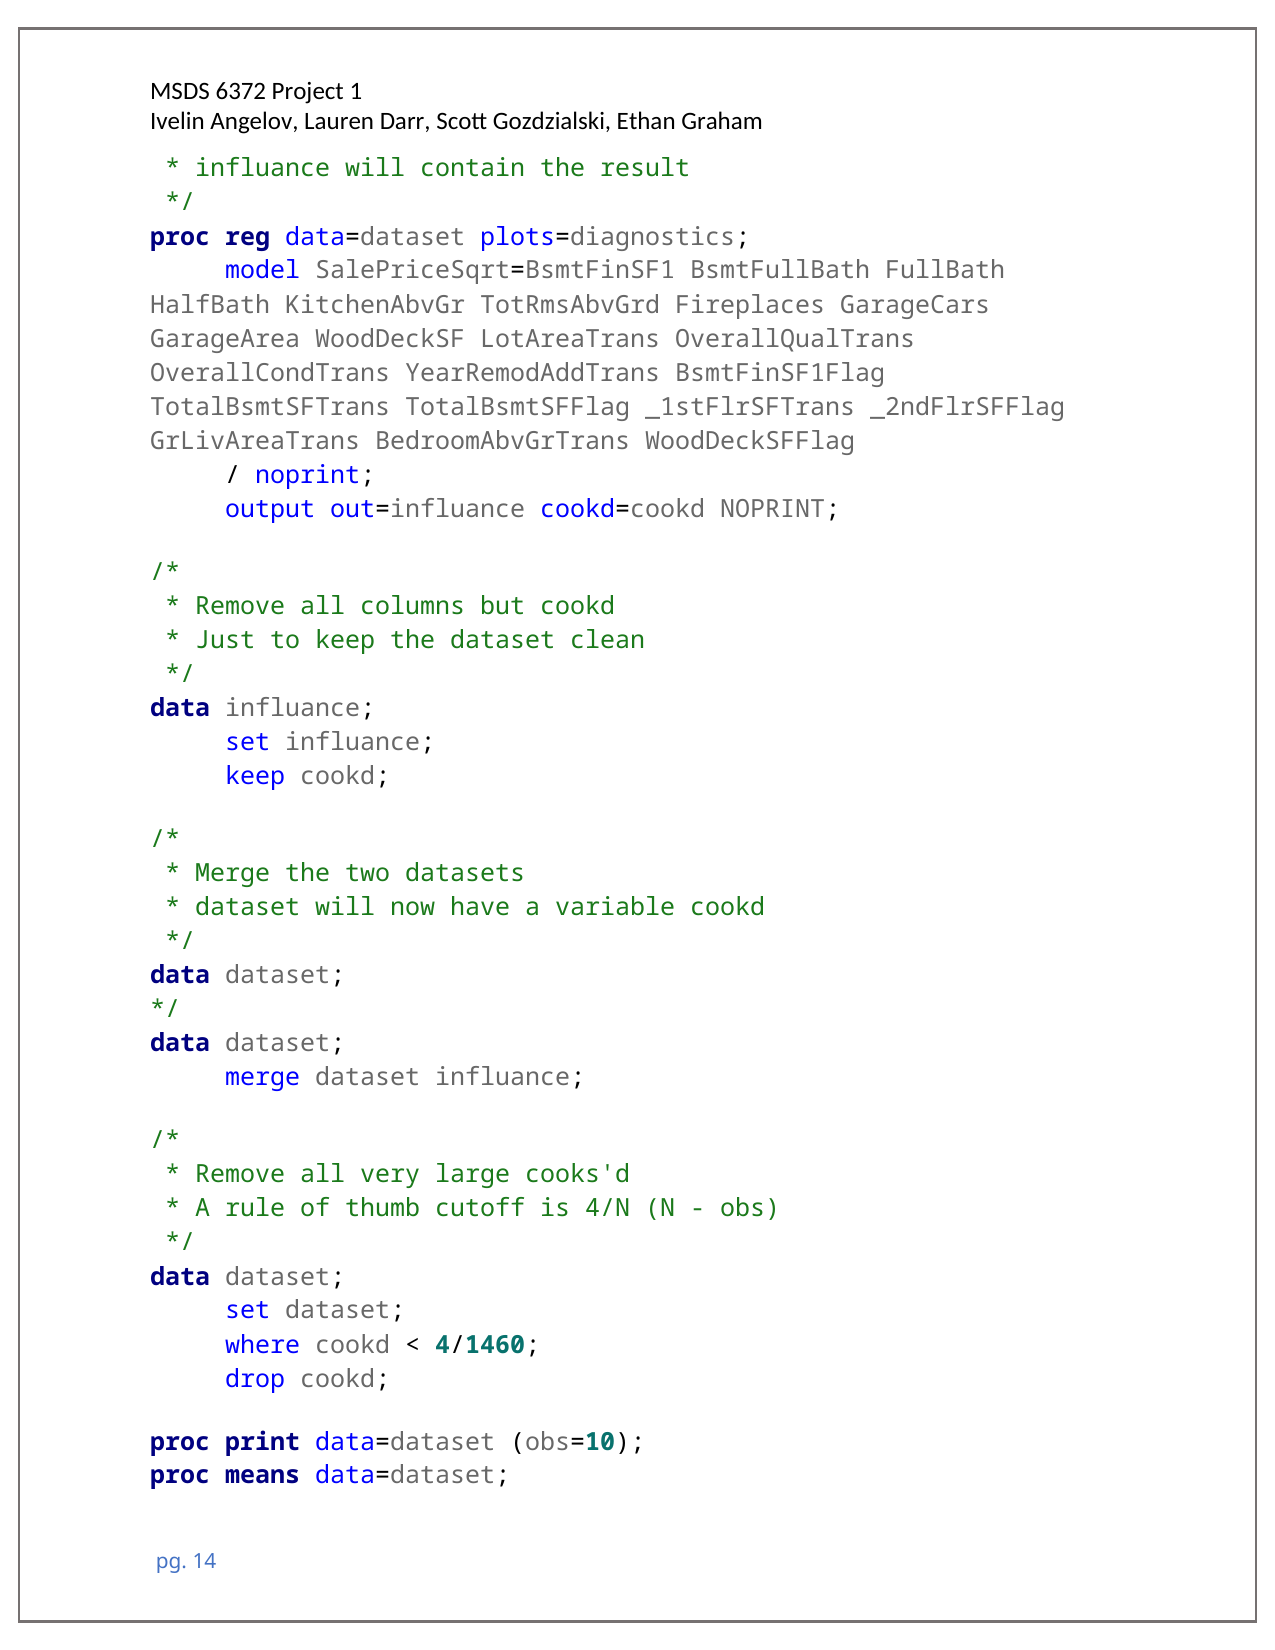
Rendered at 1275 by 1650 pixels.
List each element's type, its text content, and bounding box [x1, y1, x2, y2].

text proc print data=dataset (obs=10); [150, 1423, 1125, 1457]
text */ [150, 1224, 1125, 1258]
text data influance; [150, 690, 1125, 724]
text / noprint; [150, 457, 1125, 491]
text * dataset will now have a variable cookd [150, 889, 1125, 923]
text * influance will contain the result [150, 150, 1125, 184]
text /* [150, 1122, 1125, 1156]
text data dataset; [150, 1258, 1125, 1292]
text data dataset; [150, 957, 1125, 991]
text */ [150, 656, 1125, 690]
text output out=influance cookd=cookd NOPRINT; [150, 491, 1125, 525]
text proc reg data=dataset plots=diagnostics; [150, 218, 1125, 252]
text * Just to keep the dataset clean [150, 622, 1125, 656]
text model SalePriceSqrt=BsmtFinSF1 BsmtFullBath FullBath HalfBath KitchenAbvGr TotRmsAbvGrd Fireplaces GarageCars GarageArea WoodDeckSF LotAreaTrans OverallQualTrans OverallCondTrans YearRemodAddTrans BsmtFinSF1Flag TotalBsmtSFTrans TotalBsmtSFFlag _1stFlrSFTrans _2ndFlrSFFlag GrLivAreaTrans BedroomAbvGrTrans WoodDeckSFFlag [150, 252, 1125, 457]
text /* [150, 553, 1125, 587]
text proc means data=dataset; [150, 1457, 1125, 1491]
text */ [150, 991, 1125, 1025]
text * Remove all columns but cookd [150, 587, 1125, 622]
text set influance; [150, 724, 1125, 758]
text data dataset; [150, 1025, 1125, 1059]
text /* [150, 821, 1125, 855]
text * A rule of thumb cutoff is 4/N (N - obs) [150, 1190, 1125, 1224]
text drop cookd; [150, 1360, 1125, 1394]
text */ [150, 184, 1125, 218]
text keep cookd; [150, 758, 1125, 792]
text * Remove all very large cooks'd [150, 1156, 1125, 1190]
text set dataset; [150, 1292, 1125, 1326]
text merge dataset influance; [150, 1059, 1125, 1093]
text where cookd < 4/1460; [150, 1326, 1125, 1360]
text * Merge the two datasets [150, 855, 1125, 889]
text */ [150, 923, 1125, 957]
